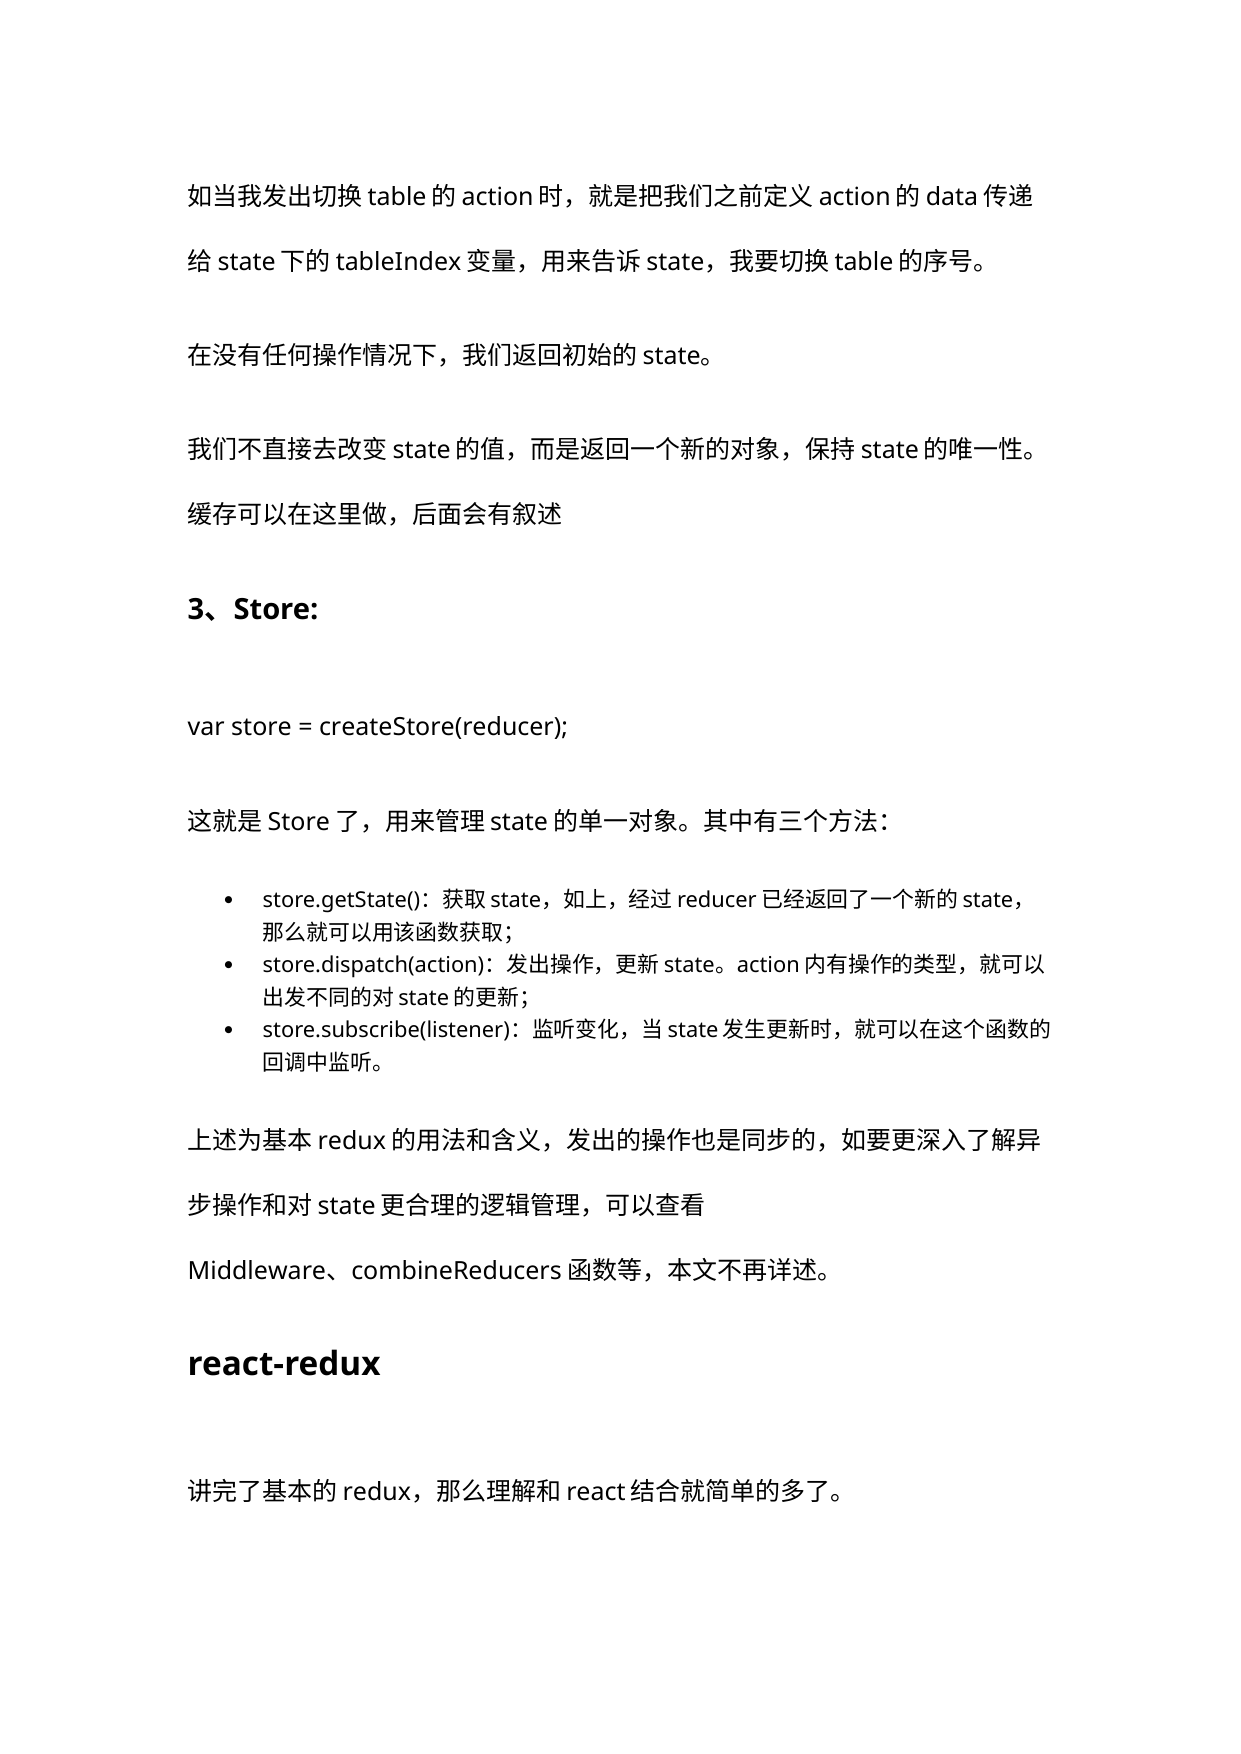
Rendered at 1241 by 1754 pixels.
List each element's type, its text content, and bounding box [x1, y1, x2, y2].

text var store = createStore(reducer); [187, 693, 1053, 758]
list store.dispatch(action)：发出操作，更新state。action内有操作的类型，就可以出发不同的对state的更新； [225, 947, 1053, 1012]
subtitle react-redux [187, 1330, 1053, 1395]
text 在没有任何操作情况下，我们返回初始的state。 [187, 321, 1053, 386]
list store.subscribe(listener)：监听变化，当state发生更新时，就可以在这个函数的回调中监听。 [225, 1012, 1053, 1077]
text 如当我发出切换table的action时，就是把我们之前定义action的data传递给state下的tableIndex变量，用来告诉state，我要切换table的序号。 [187, 162, 1053, 292]
text 讲完了基本的redux，那么理解和react结合就简单的多了。 [187, 1457, 1053, 1522]
text 我们不直接去改变state的值，而是返回一个新的对象，保持state的唯一性。缓存可以在这里做，后面会有叙述 [187, 415, 1053, 545]
subtitle 3、Store: [187, 574, 1053, 639]
list store.getState()：获取state，如上，经过reducer已经返回了一个新的state，那么就可以用该函数获取； [225, 882, 1053, 947]
text 上述为基本redux的用法和含义，发出的操作也是同步的，如要更深入了解异步操作和对state更合理的逻辑管理，可以查看Middleware、combineReducers函数等，本文不再详述。 [187, 1106, 1053, 1301]
text 这就是Store了，用来管理state的单一对象。其中有三个方法： [187, 787, 1053, 852]
